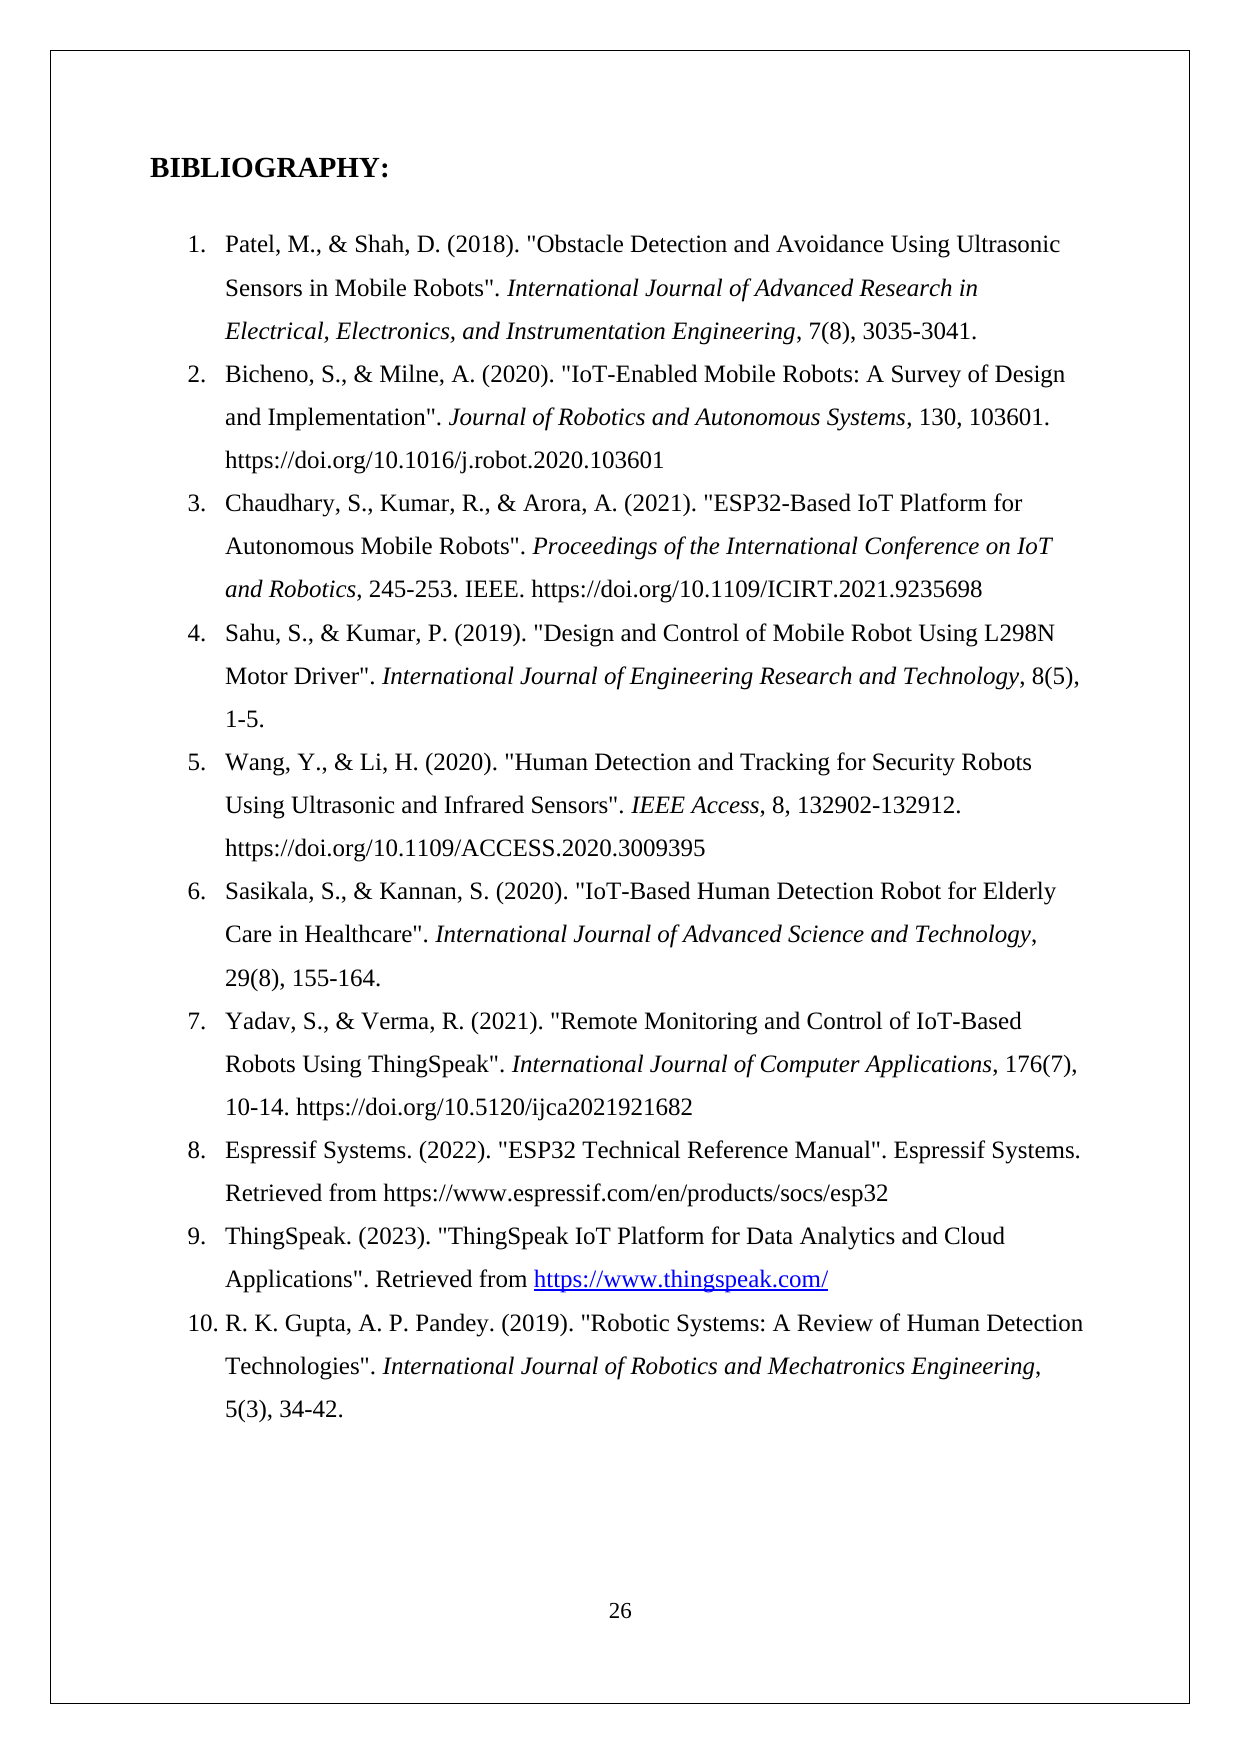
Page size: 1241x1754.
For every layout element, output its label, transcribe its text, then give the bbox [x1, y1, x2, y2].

list Patel, M., & Shah, D. (2018). "Obstacle Detection and Avoidance Using Ultrasonic Sensors in Mobile Robots". International Journal of Advanced Research in Electrical, Electronics, and Instrumentation Engineering, 7(8), 3035-3041. [187, 229, 1090, 344]
list R. K. Gupta, A. P. Pandey. (2019). "Robotic Systems: A Review of Human Detection Technologies". International Journal of Robotics and Mechatronics Engineering, 5(3), 34-42. [187, 1308, 1090, 1423]
list Bicheno, S., & Milne, A. (2020). "IoT-Enabled Mobile Robots: A Survey of Design and Implementation". Journal of Robotics and Autonomous Systems, 130, 103601. https://doi.org/10.1016/j.robot.2020.103601 [187, 359, 1090, 474]
list ThingSpeak. (2023). "ThingSpeak IoT Platform for Data Analytics and Cloud Applications". Retrieved from https://www.thingspeak.com/ [187, 1221, 1090, 1293]
list Sasikala, S., & Kannan, S. (2020). "IoT-Based Human Detection Robot for Elderly Care in Healthcare". International Journal of Advanced Science and Technology, 29(8), 155-164. [187, 876, 1090, 991]
list Espressif Systems. (2022). "ESP32 Technical Reference Manual". Espressif Systems. Retrieved from https://www.espressif.com/en/products/socs/esp32 [187, 1135, 1090, 1207]
list Wang, Y., & Li, H. (2020). "Human Detection and Tracking for Security Robots Using Ultrasonic and Infrared Sensors". IEEE Access, 8, 132902-132912. https://doi.org/10.1109/ACCESS.2020.3009395 [187, 747, 1090, 862]
list Yadav, S., & Verma, R. (2021). "Remote Monitoring and Control of IoT-Based Robots Using ThingSpeak". International Journal of Computer Applications, 176(7), 10-14. https://doi.org/10.5120/ijca2021921682 [187, 1006, 1090, 1121]
list Sahu, S., & Kumar, P. (2019). "Design and Control of Mobile Robot Using L298N Motor Driver". International Journal of Engineering Research and Technology, 8(5), 1-5. [187, 618, 1090, 733]
text BIBLIOGRAPHY: [150, 150, 1090, 183]
list Chaudhary, S., Kumar, R., & Arora, A. (2021). "ESP32-Based IoT Platform for Autonomous Mobile Robots". Proceedings of the International Conference on IoT and Robotics, 245-253. IEEE. https://doi.org/10.1109/ICIRT.2021.9235698 [187, 488, 1090, 603]
